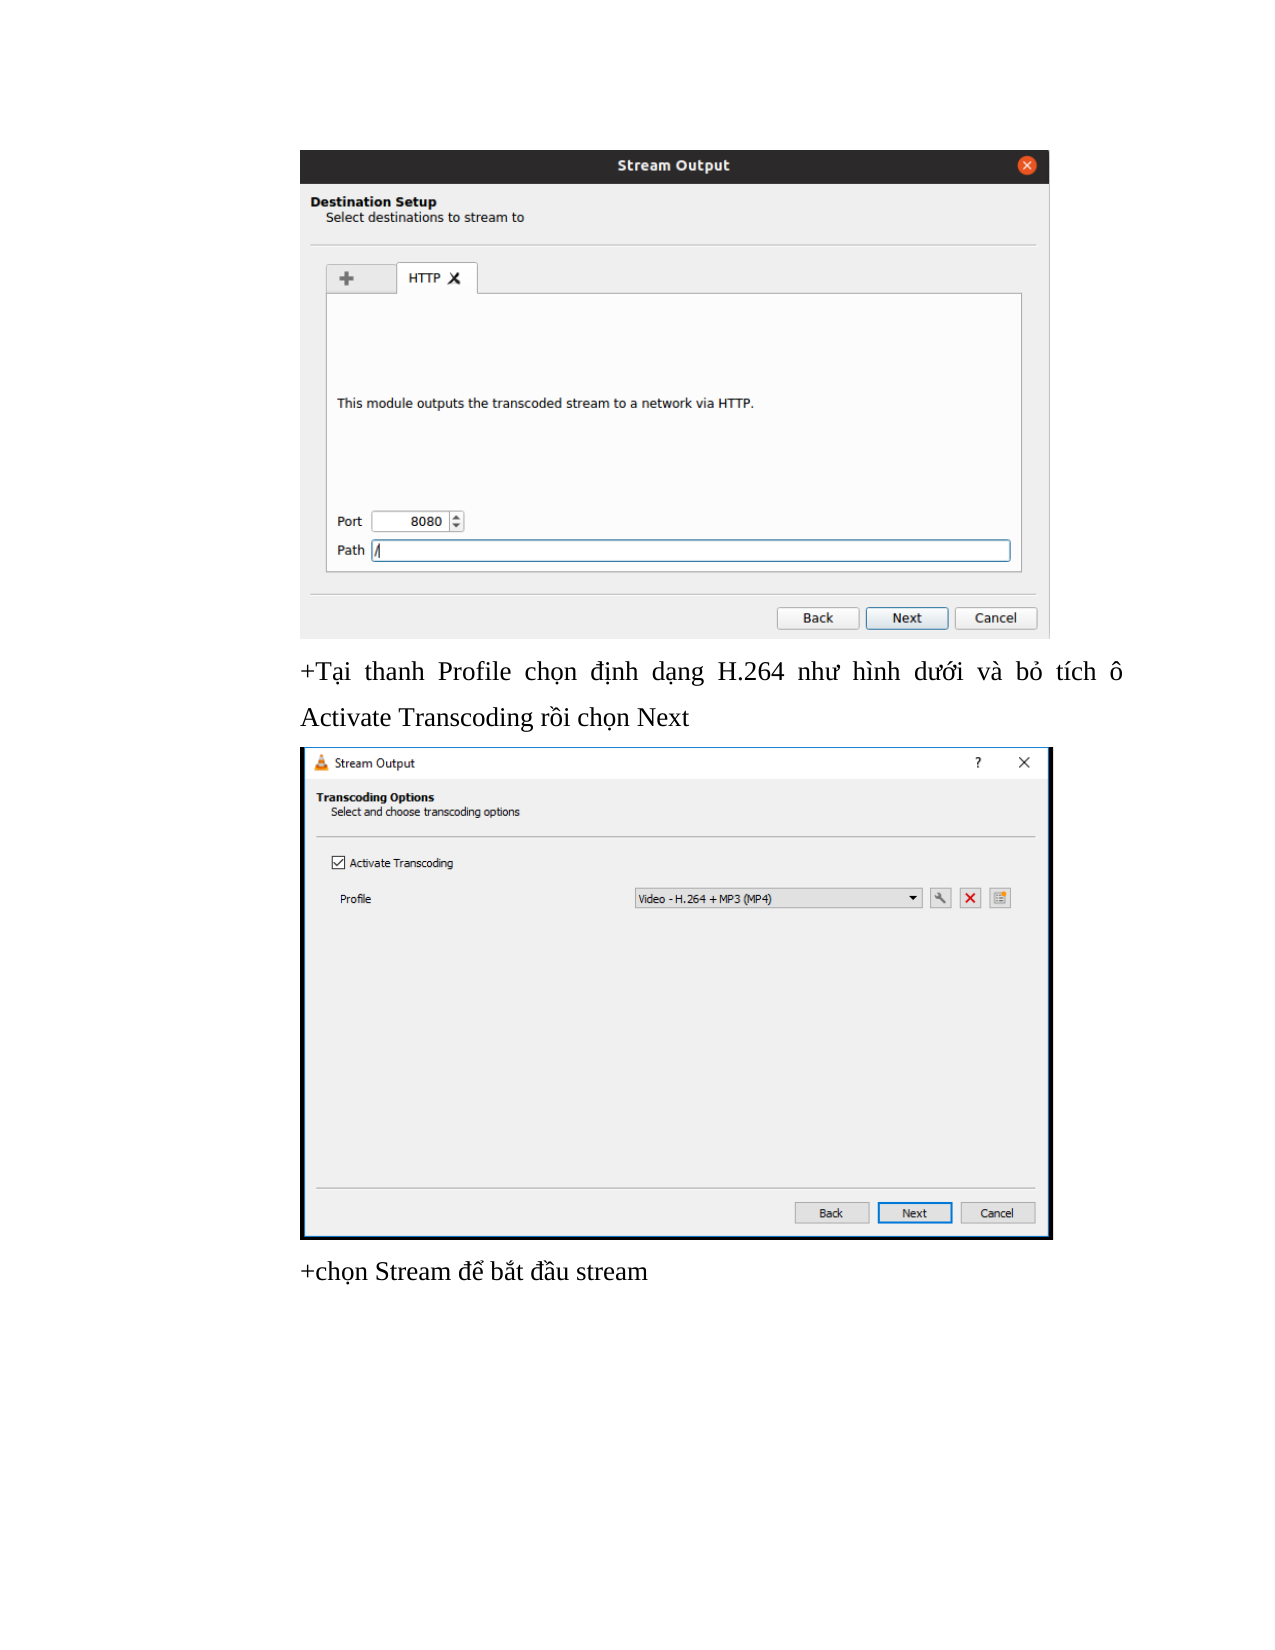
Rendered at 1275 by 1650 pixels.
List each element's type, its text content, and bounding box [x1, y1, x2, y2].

list +Tại thanh Profile chọn định dạng H.264 như hình dưới và bỏ tích ô Activate Transcoding rồi chọn Next [300, 654, 1125, 732]
picture [300, 747, 1054, 1240]
list +chọn Stream để bắt đầu stream [300, 1255, 1125, 1287]
picture [300, 150, 1050, 639]
